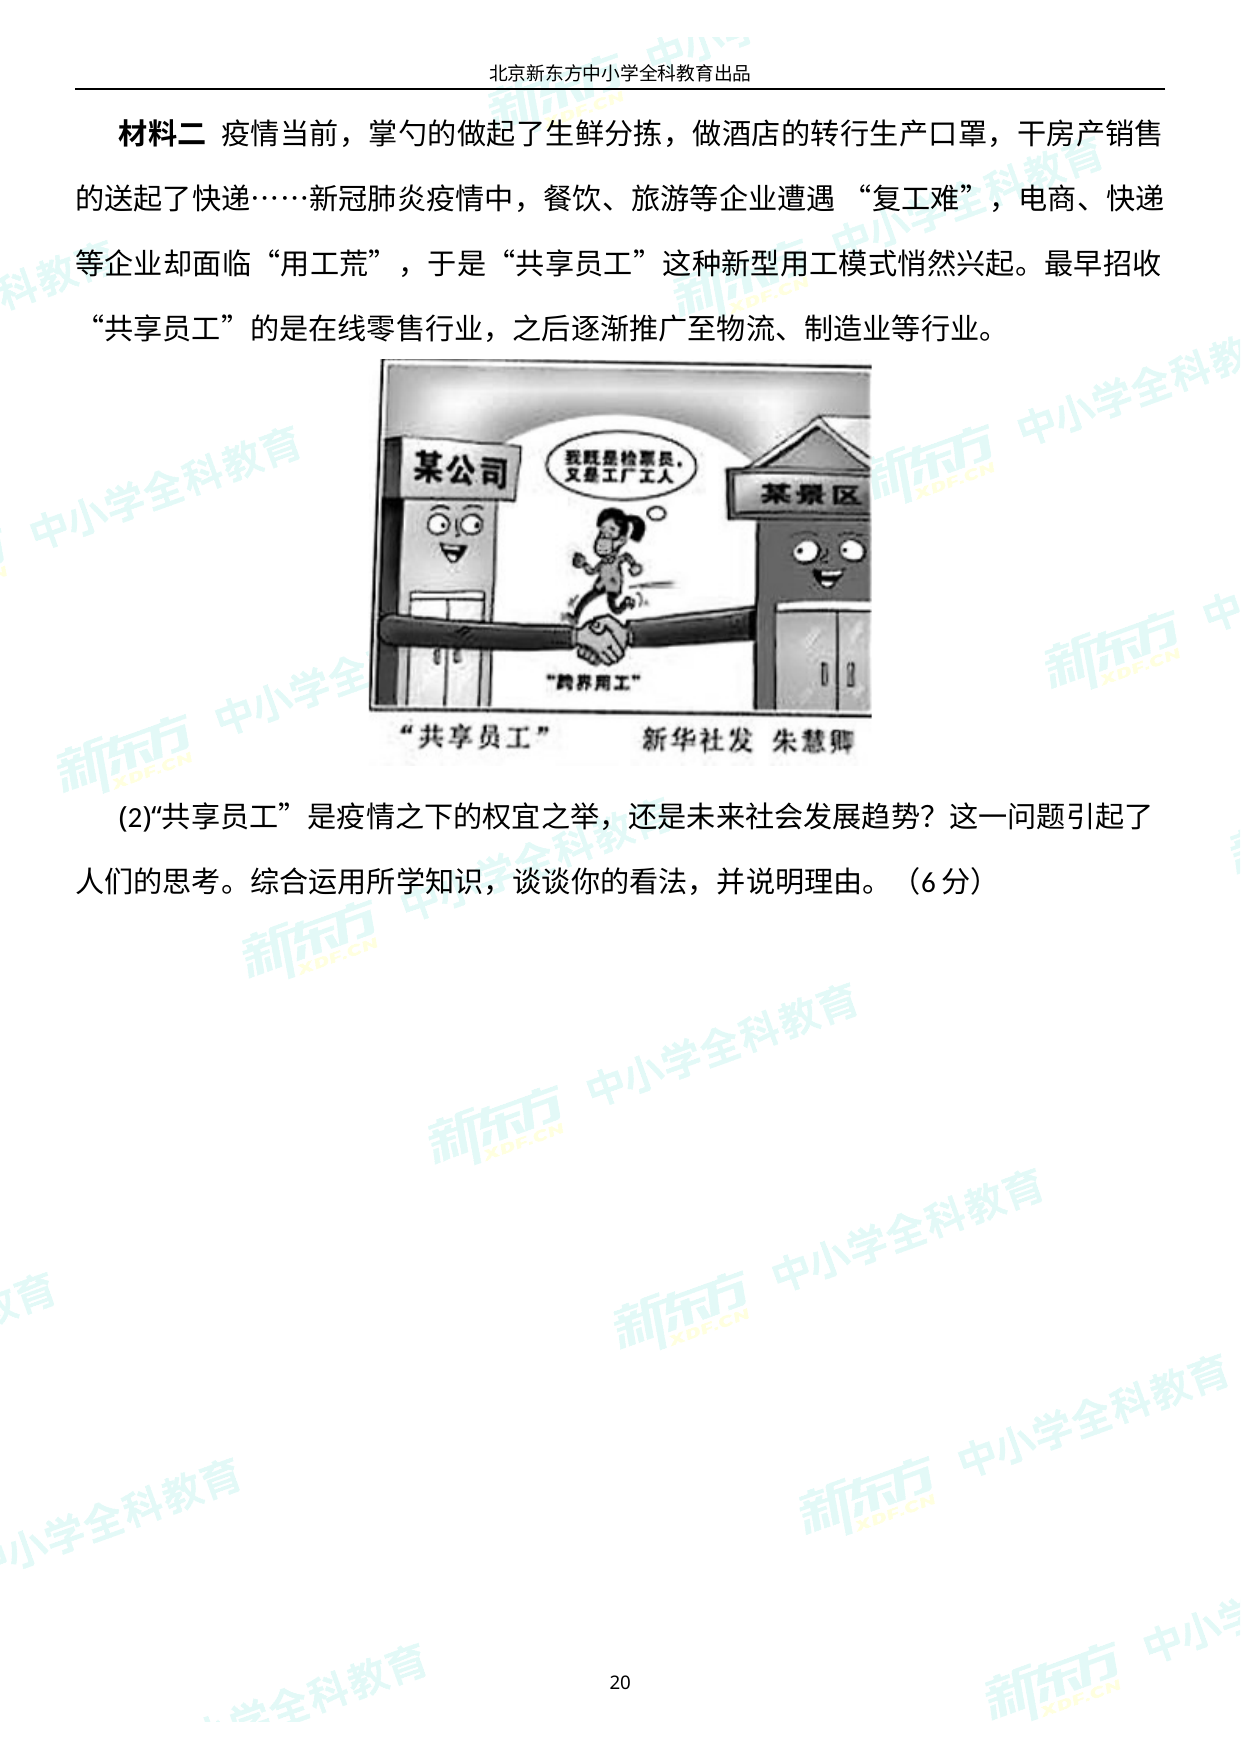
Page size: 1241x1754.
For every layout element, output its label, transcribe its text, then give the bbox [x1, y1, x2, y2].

text 材料二 疫情当前，掌勺的做起了生鲜分拣，做酒店的转行生产口罩，干房产销售的送起了快递……新冠肺炎疫情中，餐饮、旅游等企业遭遇 “复工难”，电商、快递等企业却面临“用工荒”，于是“共享员工”这种新型用工模式悄然兴起。最早招收“共享员工”的是在线零售行业，之后逐渐推广至物流、制造业等行业。 [75, 99, 1165, 359]
text (2)“共享员工”是疫情之下的权宜之举，还是未来社会发展趋势？这一问题引起了人们的思考。综合运用所学知识，谈谈你的看法，并说明理由。（6分） [75, 782, 1165, 912]
picture [368, 359, 872, 766]
